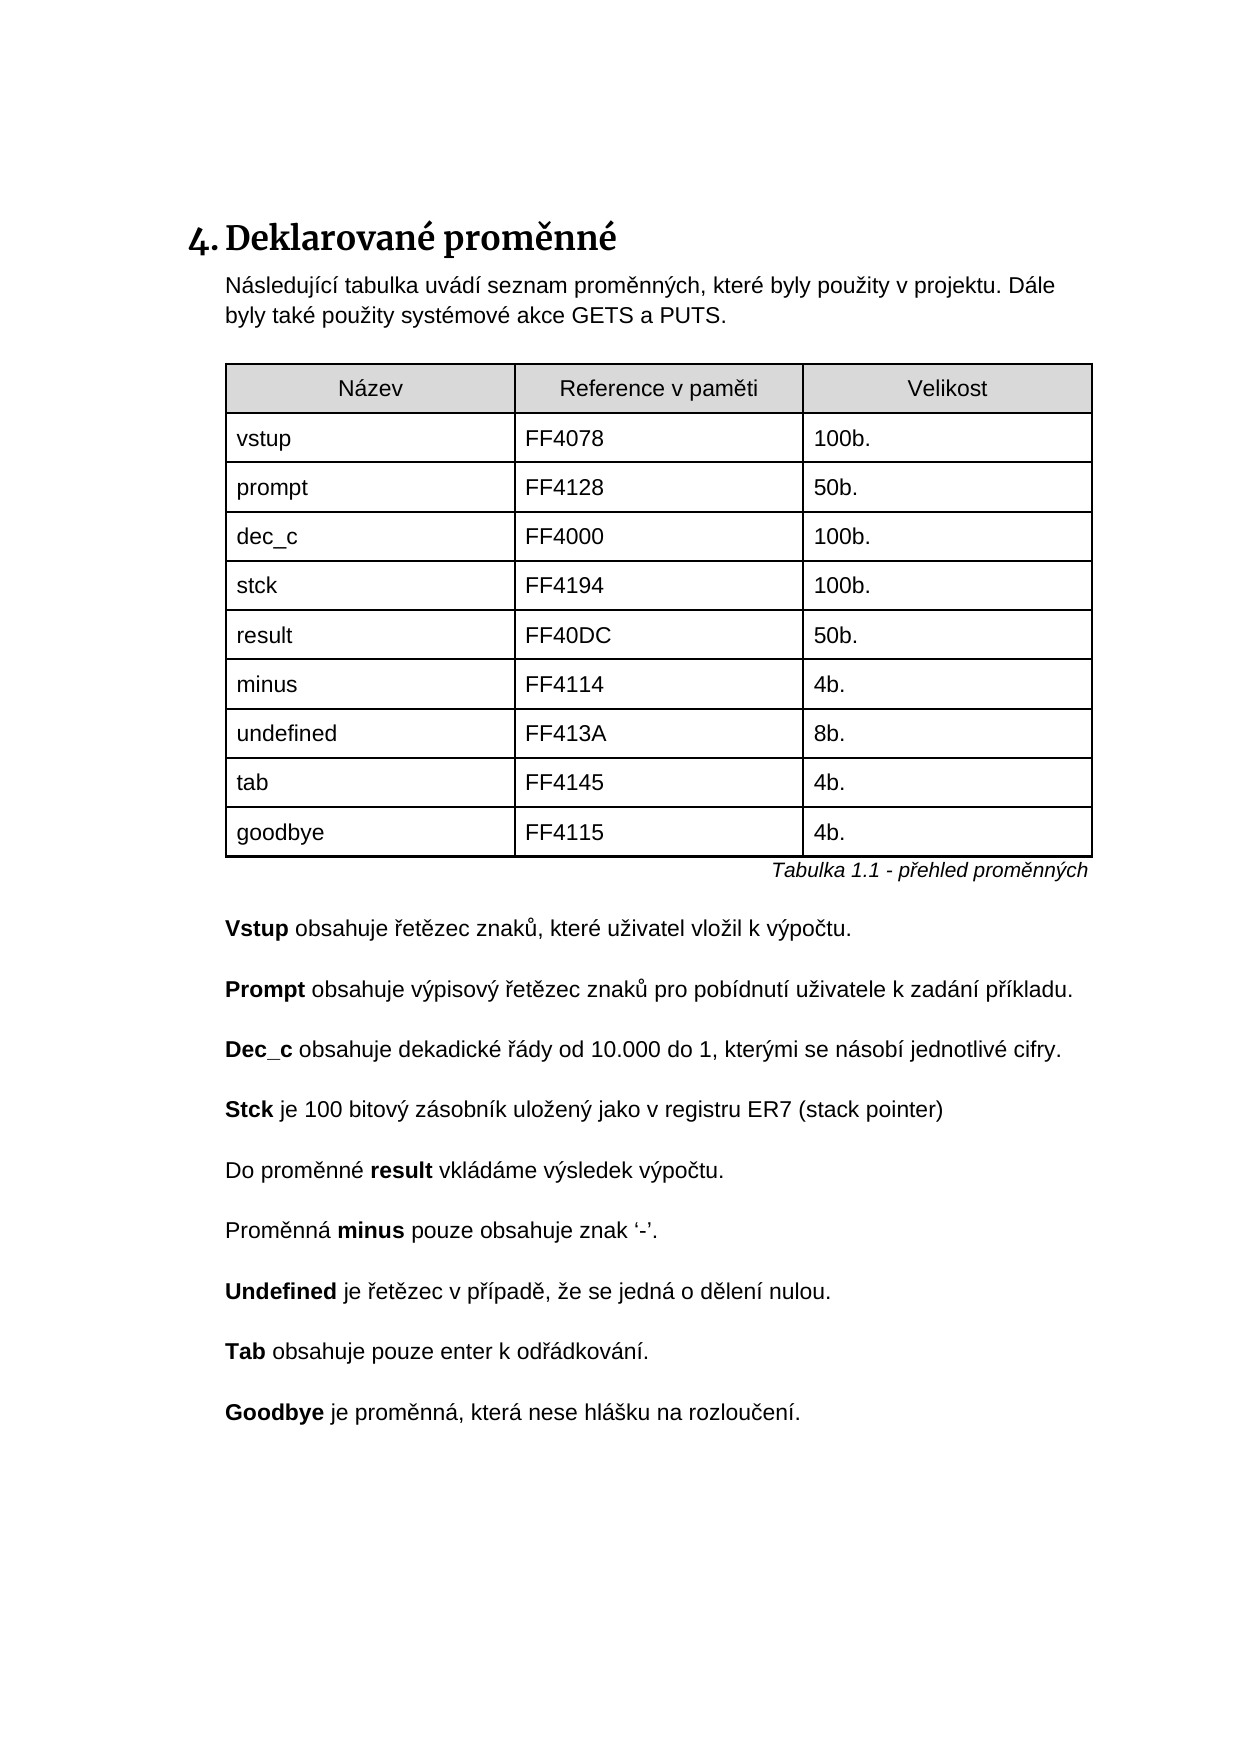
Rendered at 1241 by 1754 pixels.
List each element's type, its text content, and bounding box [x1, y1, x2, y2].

subtitle Deklarované proměnné [187, 218, 1090, 259]
text Prompt obsahuje výpisový řetězec znaků pro pobídnutí uživatele k zadání příkladu. [225, 976, 1090, 1002]
table_cell FF4114 [516, 660, 802, 708]
text Dec_c obsahuje dekadické řády od 10.000 do 1, kterými se násobí jednotlivé cifry. [225, 1036, 1090, 1062]
table_header Název [227, 365, 514, 412]
table_header Velikost [804, 365, 1091, 412]
table_cell FF413A [516, 710, 802, 757]
table_cell 100b. [804, 513, 1091, 560]
table_cell 4b. [804, 759, 1091, 806]
table_cell 50b. [804, 463, 1091, 511]
table_cell undefined [227, 710, 514, 757]
table_cell vstup [227, 414, 514, 461]
table_cell tab [227, 759, 514, 806]
table_cell FF40DC [516, 611, 802, 658]
text Proměnná minus pouze obsahuje znak ‘-’. [225, 1217, 1090, 1244]
table_cell result [227, 611, 514, 658]
text Následující tabulka uvádí seznam proměnných, které byly použity v projektu. Dále byly také použity systémové akce GETS a PUTS. [225, 272, 1090, 329]
text Undefined je řetězec v případě, že se jedná o dělení nulou. [225, 1278, 1090, 1304]
text Do proměnné result vkládáme výsledek výpočtu. [225, 1157, 1090, 1183]
table_cell 50b. [804, 611, 1091, 658]
table_cell FF4128 [516, 463, 802, 511]
table_cell stck [227, 562, 514, 609]
table_cell FF4078 [516, 414, 802, 461]
table_header Reference v paměti [516, 365, 802, 412]
table_cell 4b. [804, 660, 1091, 708]
text Goodbye je proměnná, která nese hlášku na rozloučení. [225, 1398, 1090, 1425]
table_cell FF4115 [516, 808, 802, 855]
table_cell minus [227, 660, 514, 708]
table_cell FF4000 [516, 513, 802, 560]
table_cell 100b. [804, 562, 1091, 609]
table_cell dec_c [227, 513, 514, 560]
table_cell FF4194 [516, 562, 802, 609]
table_cell 8b. [804, 710, 1091, 757]
table_cell prompt [227, 463, 514, 511]
text Tab obsahuje pouze enter k odřádkování. [225, 1338, 1090, 1364]
table_cell 100b. [804, 414, 1091, 461]
table_cell goodbye [227, 808, 514, 855]
text Tabulka 1.1 - přehled proměnných [225, 858, 1090, 881]
text Vstup obsahuje řetězec znaků, které uživatel vložil k výpočtu. [225, 915, 1090, 942]
text Stck je 100 bitový zásobník uložený jako v registru ER7 (stack pointer) [225, 1096, 1090, 1123]
table_cell 4b. [804, 808, 1091, 855]
table_cell FF4145 [516, 759, 802, 806]
